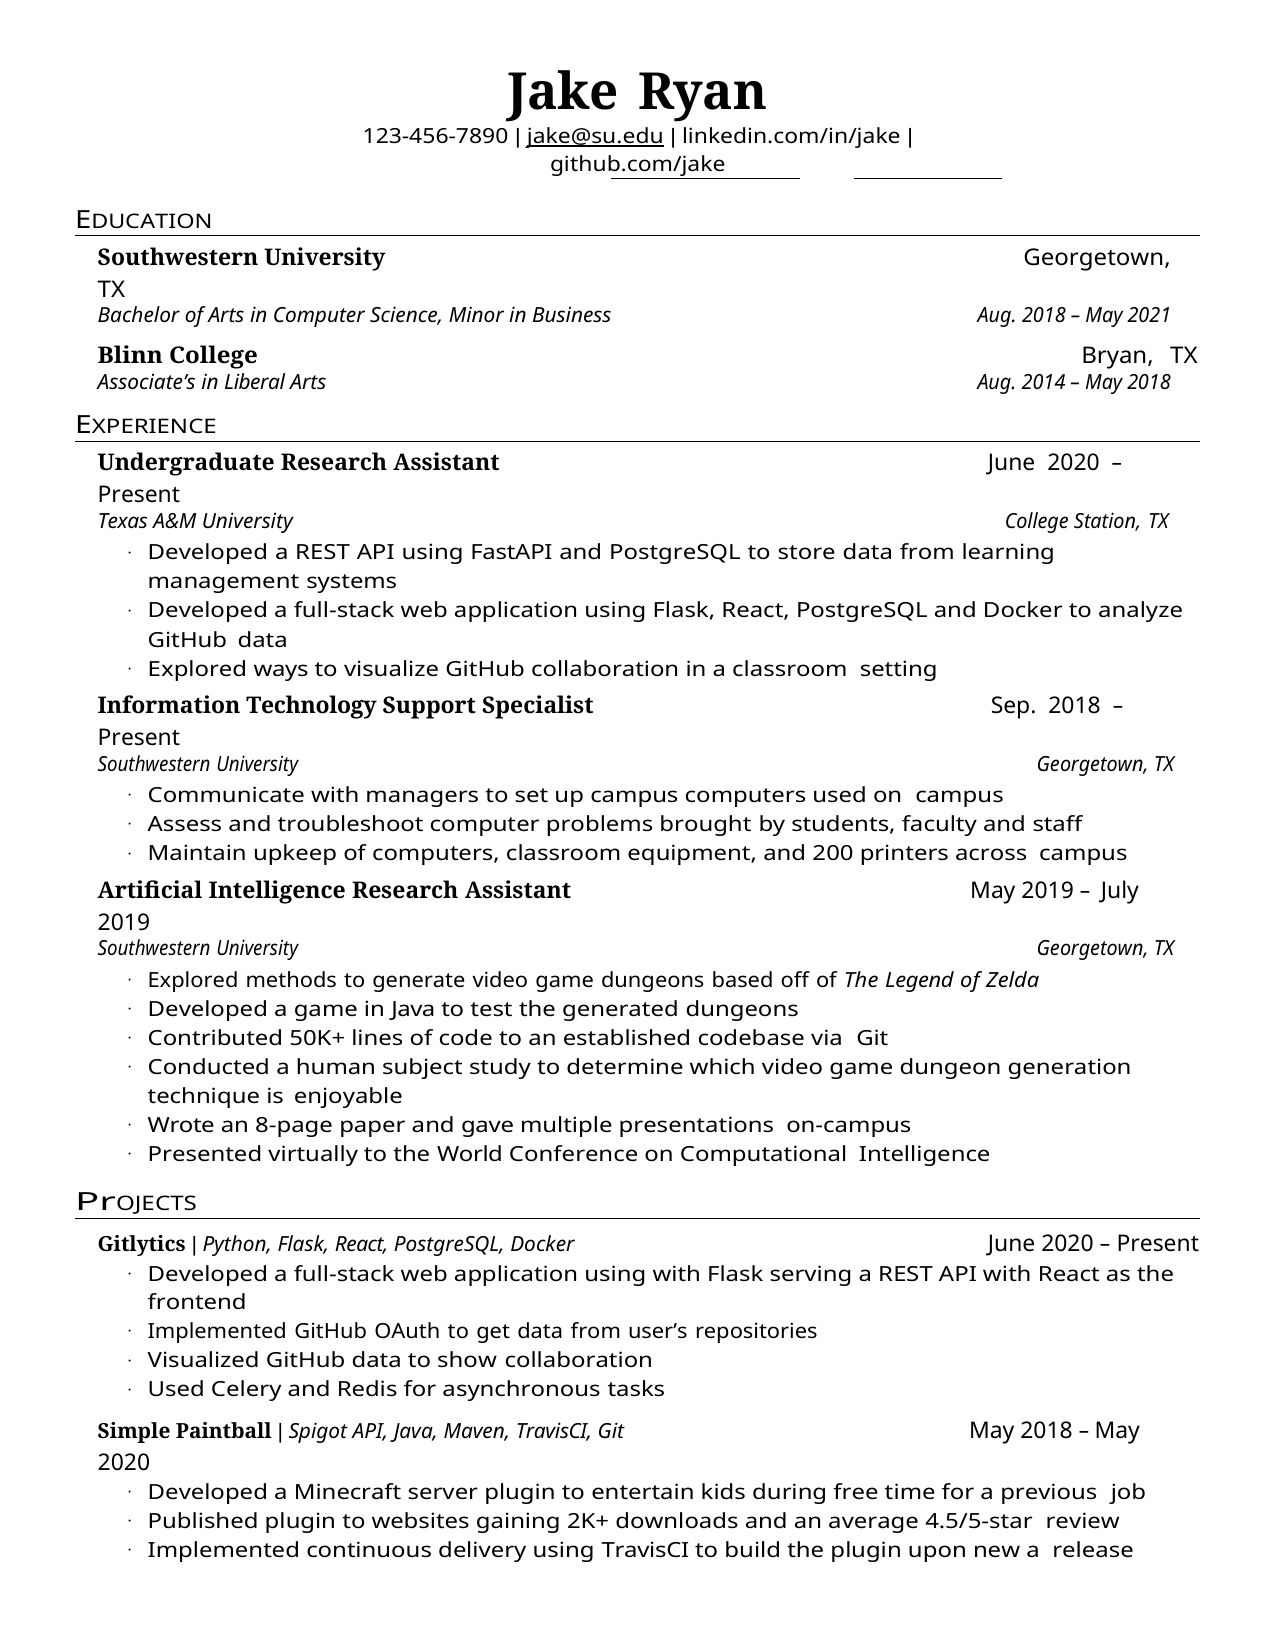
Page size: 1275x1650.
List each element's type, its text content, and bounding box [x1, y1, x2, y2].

list Visualized GitHub data to show collaboration [128, 1344, 1200, 1374]
list Maintain upkeep of computers, classroom equipment, and 200 printers across campus [128, 837, 1200, 867]
text Simple Paintball | Spigot API, Java, Maven, TravisCI, Git May 2018 – May 2020 [97, 1413, 1200, 1476]
list Wrote an 8-page paper and gave multiple presentations on-campus [128, 1109, 1200, 1138]
subtitle Experience [75, 407, 1200, 441]
subtitle Education [75, 201, 1200, 235]
list Explored ways to visualize GitHub collaboration in a classroom setting [128, 653, 1200, 682]
text Southwestern University Georgetown, TX [97, 240, 1200, 303]
text Gitlytics | Python, Flask, React, PostgreSQL, Docker June 2020 – Present [97, 1227, 1200, 1258]
text Bachelor of Arts in Computer Science, Minor in Business Aug. 2018 – May 2021 [97, 303, 1200, 327]
title Jake Ryan [330, 64, 945, 121]
text 123-456-7890 | jake@su.edu | linkedin.com/in/jake | github.com/jake [330, 121, 945, 177]
text Southwestern University Georgetown, TX [97, 752, 1200, 776]
list Developed a full-stack web application using with Flask serving a REST API with React as the frontend [128, 1258, 1200, 1316]
text Southwestern University Georgetown, TX [97, 936, 1200, 961]
list Explored methods to generate video game dungeons based off of The Legend of Zelda [128, 964, 1200, 993]
list Communicate with managers to set up campus computers used on campus [128, 779, 1200, 808]
list Developed a Minecraft server plugin to entertain kids during free time for a previous job [128, 1476, 1200, 1505]
list Presented virtually to the World Conference on Computational Intelligence [128, 1138, 1200, 1167]
text Artificial Intelligence Research Assistant May 2019 – July 2019 [97, 873, 1200, 936]
list Published plugin to websites gaining 2K+ downloads and an average 4.5/5-star review [128, 1505, 1200, 1534]
text Undergraduate Research Assistant June 2020 – Present [97, 445, 1200, 509]
subtitle Projects [75, 1184, 1200, 1218]
text Blinn College Bryan, TX [97, 338, 1200, 370]
list Used Celery and Redis for asynchronous tasks [128, 1374, 1200, 1403]
list Contributed 50K+ lines of code to an established codebase via Git [128, 1022, 1200, 1051]
list Developed a full-stack web application using Flask, React, PostgreSQL and Docker to analyze GitHub data [128, 595, 1200, 653]
text Information Technology Support Specialist Sep. 2018 – Present [97, 688, 1200, 752]
list Conducted a human subject study to determine which video game dungeon generation technique is enjoyable [128, 1051, 1200, 1109]
list Implemented continuous delivery using TravisCI to build the plugin upon new a release [128, 1534, 1200, 1563]
text Associate’s in Liberal Arts Aug. 2014 – May 2018 [97, 370, 1200, 394]
list Assess and troubleshoot computer problems brought by students, faculty and staff [128, 808, 1200, 837]
list Implemented GitHub OAuth to get data from user’s repositories [128, 1316, 1200, 1344]
list Developed a REST API using FastAPI and PostgreSQL to store data from learning management systems [128, 537, 1200, 595]
text Texas A&M University College Station, TX [97, 509, 1200, 533]
list Developed a game in Java to test the generated dungeons [128, 993, 1200, 1022]
